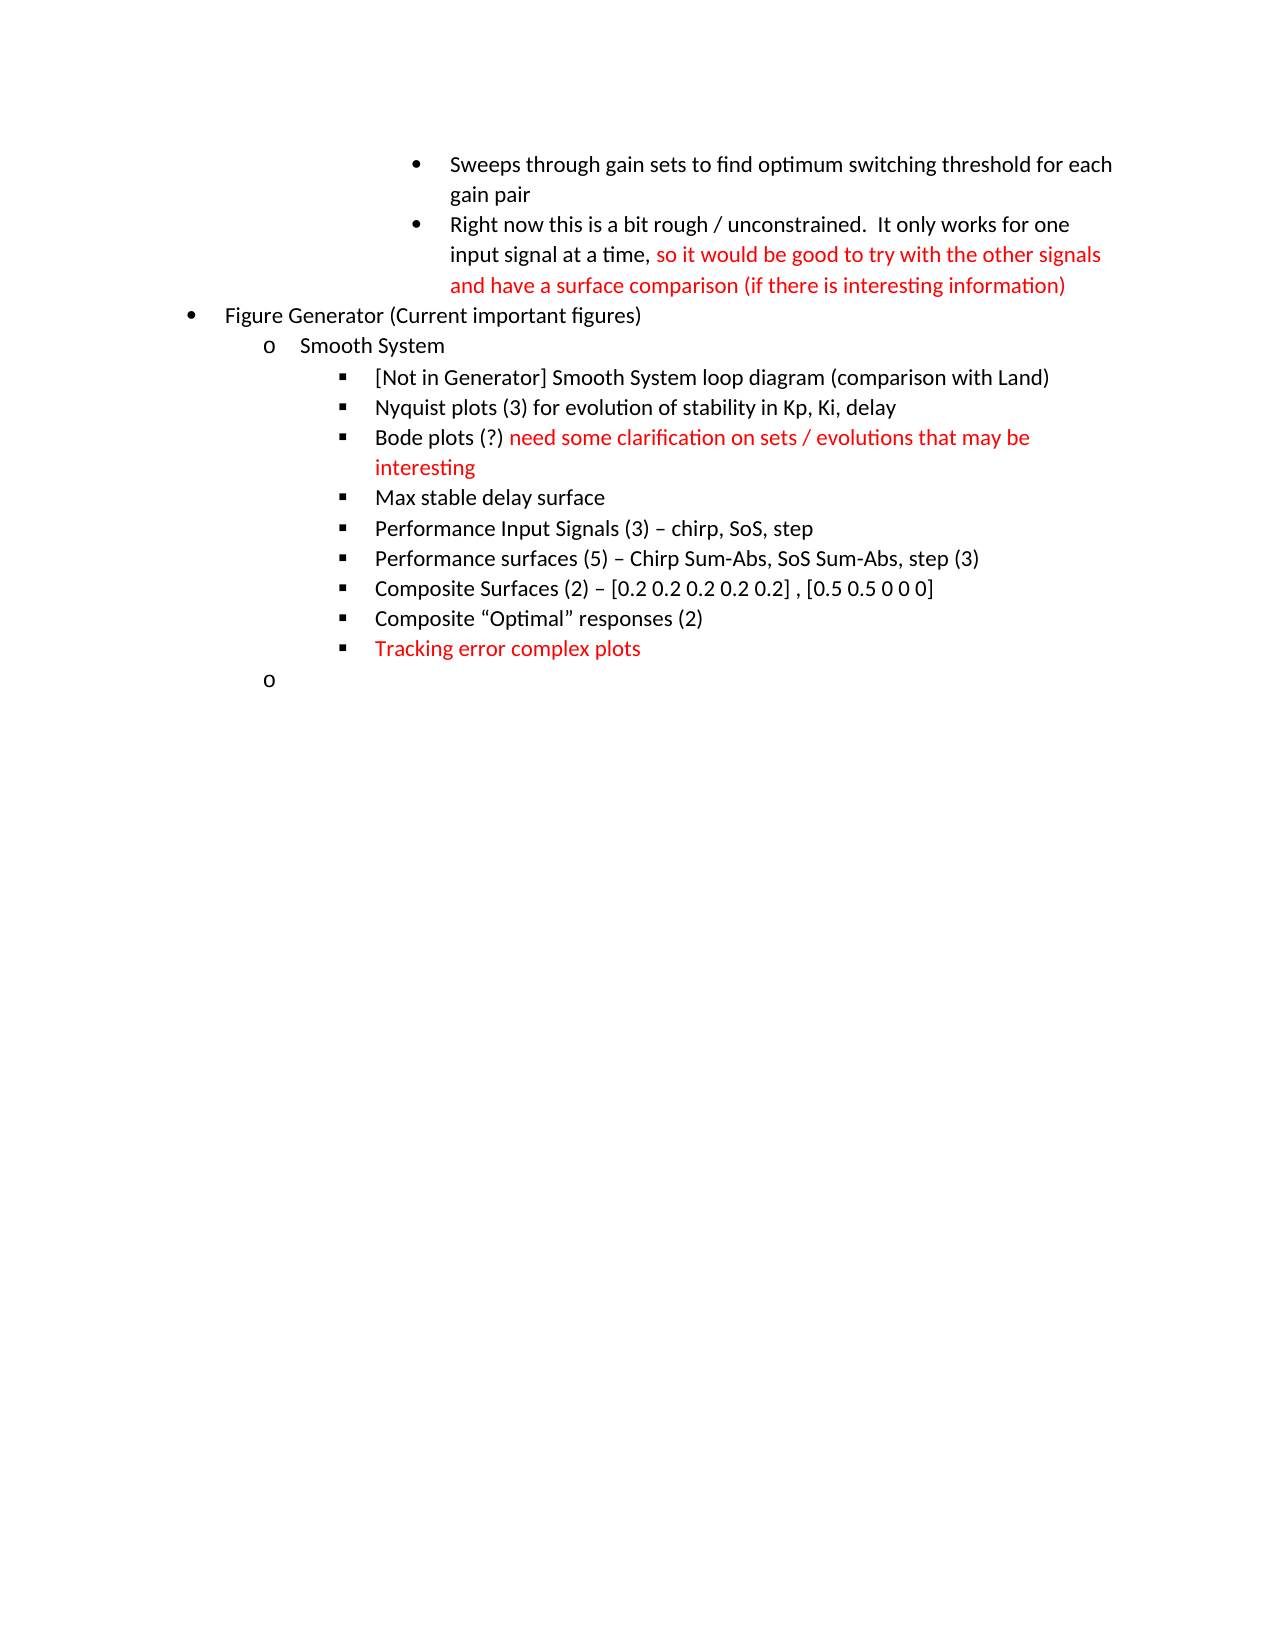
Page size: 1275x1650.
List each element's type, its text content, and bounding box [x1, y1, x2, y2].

list Sweeps through gain sets to find optimum switching threshold for each gain pair [412, 150, 1125, 208]
list Right now this is a bit rough / unconstrained. It only works for one input signal at a time, so it would be good to try with the other signals and have a surface comparison (if there is interesting information) [412, 210, 1125, 299]
list Composite Surfaces (2) – [0.2 0.2 0.2 0.2 0.2] , [0.5 0.5 0 0 0] [337, 574, 1125, 602]
list [Not in Generator] Smooth System loop diagram (comparison with Land) [337, 363, 1125, 391]
list Bode plots (?) need some clarification on sets / evolutions that may be interesting [337, 423, 1125, 481]
list Performance Input Signals (3) – chirp, SoS, step [337, 514, 1125, 542]
list Nyquist plots (3) for evolution of stability in Kp, Ki, delay [337, 393, 1125, 421]
list Figure Generator (Current important figures) [187, 301, 1125, 329]
list Composite “Optimal” responses (2) [337, 604, 1125, 632]
list Performance surfaces (5) – Chirp Sum-Abs, SoS Sum-Abs, step (3) [337, 544, 1125, 572]
list Max stable delay surface [337, 483, 1125, 512]
list Tracking error complex plots [337, 634, 1125, 663]
list Smooth System [262, 331, 1125, 360]
